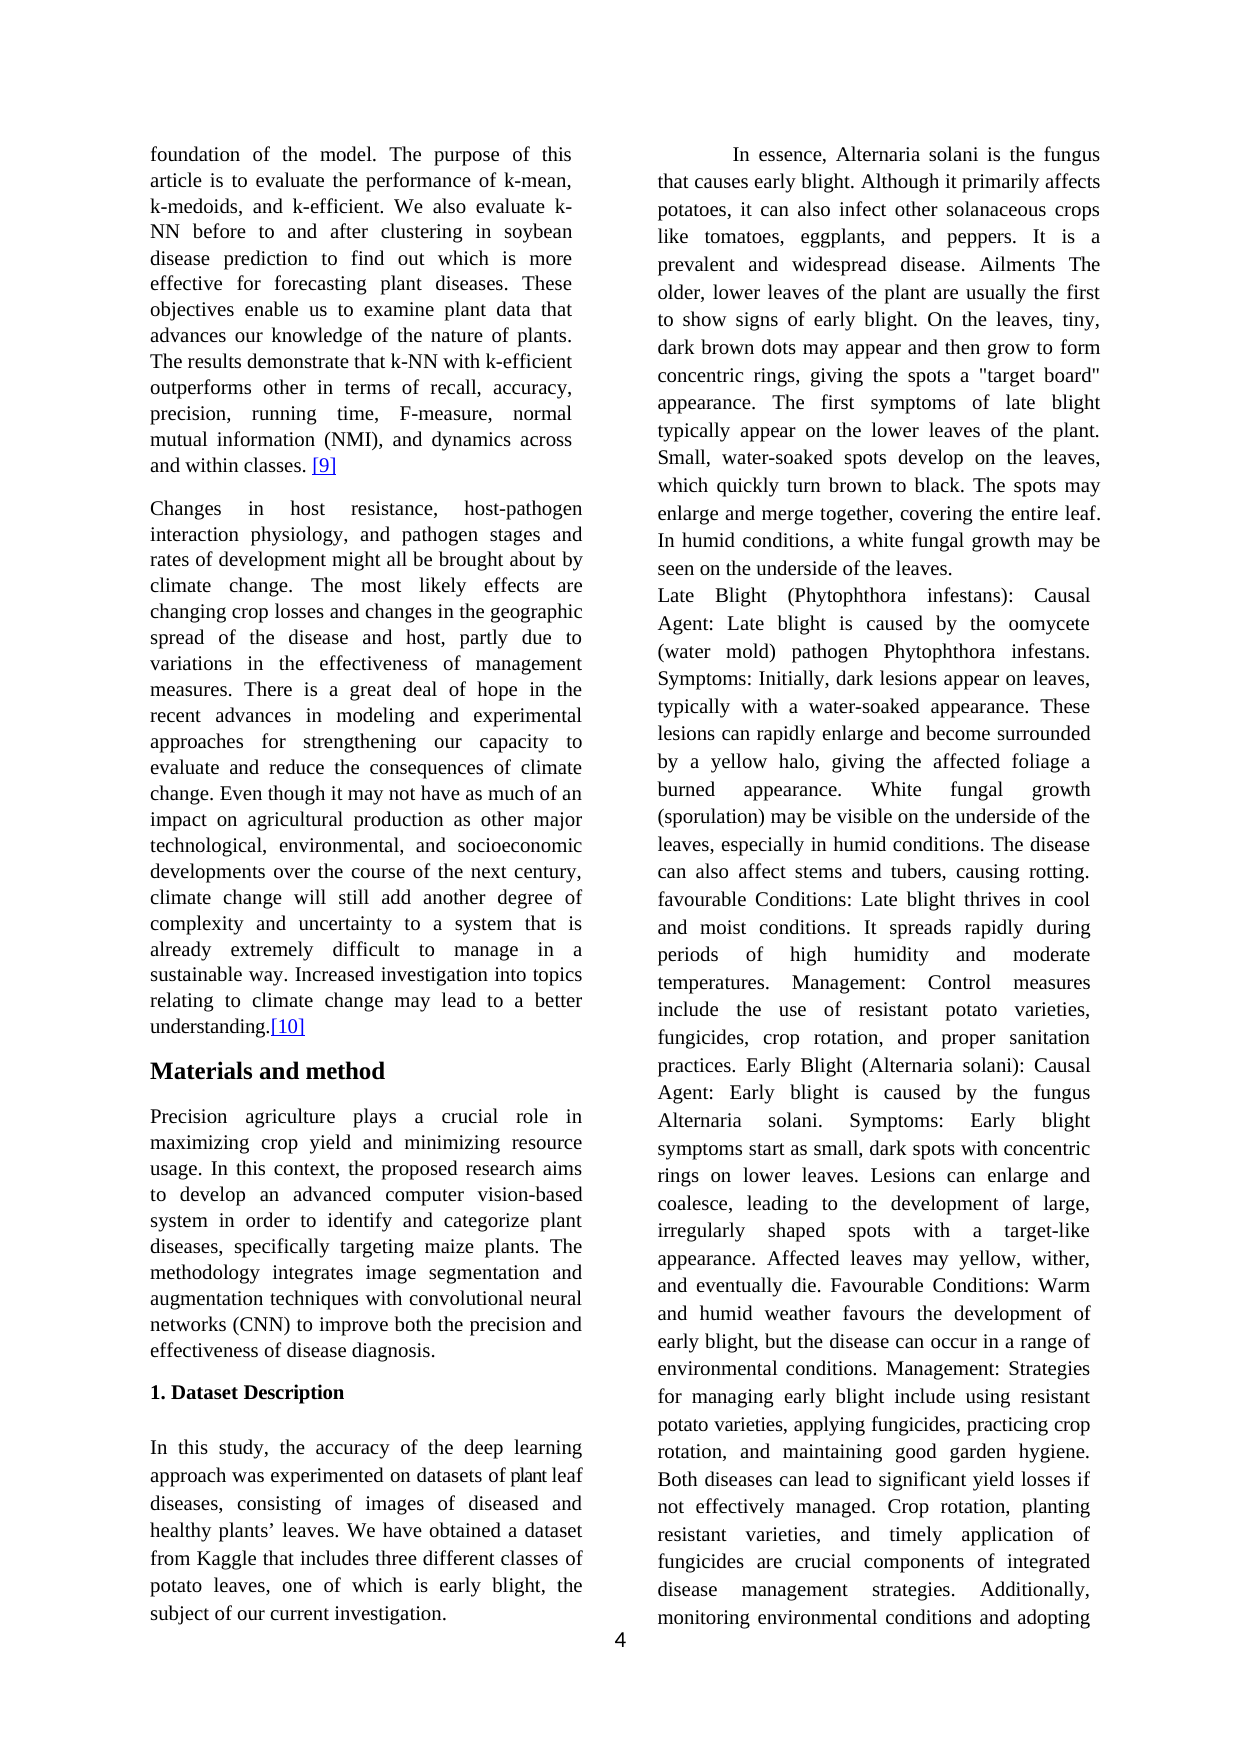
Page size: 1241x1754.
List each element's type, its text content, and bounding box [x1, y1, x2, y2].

subtitle Dataset Description [150, 1380, 587, 1404]
text Precision agriculture plays a crucial role in maximizing crop yield and minimizing resource usage. In this context, the proposed research aims to develop an advanced computer vision-based system in order to identify and categorize plant diseases, specifically targeting maize plants. The methodology integrates image segmentation and augmentation techniques with convolutional neural networks (CNN) to improve both the precision and effectiveness of disease diagnosis. [150, 1104, 583, 1362]
subtitle Materials and method [150, 1056, 587, 1085]
text In essence, Alternaria solani is the fungus that causes early blight. Although it primarily affects potatoes, it can also infect other solanaceous crops like tomatoes, eggplants, and peppers. It is a prevalent and widespread disease. Ailments The older, lower leaves of the plant are usually the first to show signs of early blight. On the leaves, tiny, dark brown dots may appear and then grow to form concentric rings, giving the spots a "target board" appearance. The first symptoms of late blight typically appear on the lower leaves of the plant. Small, water-soaked spots develop on the leaves, which quickly turn brown to black. The spots may enlarge and merge together, covering the entire leaf. In humid conditions, a white fungal growth may be seen on the underside of the leaves. [657, 142, 1101, 580]
text In this study, the accuracy of the deep learning approach was experimented on datasets of plant leaf diseases, consisting of images of diseased and healthy plants’ leaves. We have obtained a dataset from Kaggle that includes three different classes of potato leaves, one of which is early blight, the subject of our current investigation. [150, 1435, 583, 1625]
text Changes in host resistance, host-pathogen interaction physiology, and pathogen stages and rates of development might all be brought about by climate change. The most likely effects are changing crop losses and changes in the geographic spread of the disease and host, partly due to variations in the effectiveness of management measures. There is a great deal of hope in the recent advances in modeling and experimental approaches for strengthening our capacity to evaluate and reduce the consequences of climate change. Even though it may not have as much of an impact on agricultural production as other major technological, environmental, and socioeconomic developments over the course of the next century, climate change will still add another degree of complexity and uncertainty to a system that is already extremely difficult to manage in a sustainable way. Increased investigation into topics relating to climate change may lead to a better understanding.[10] [150, 496, 583, 1038]
